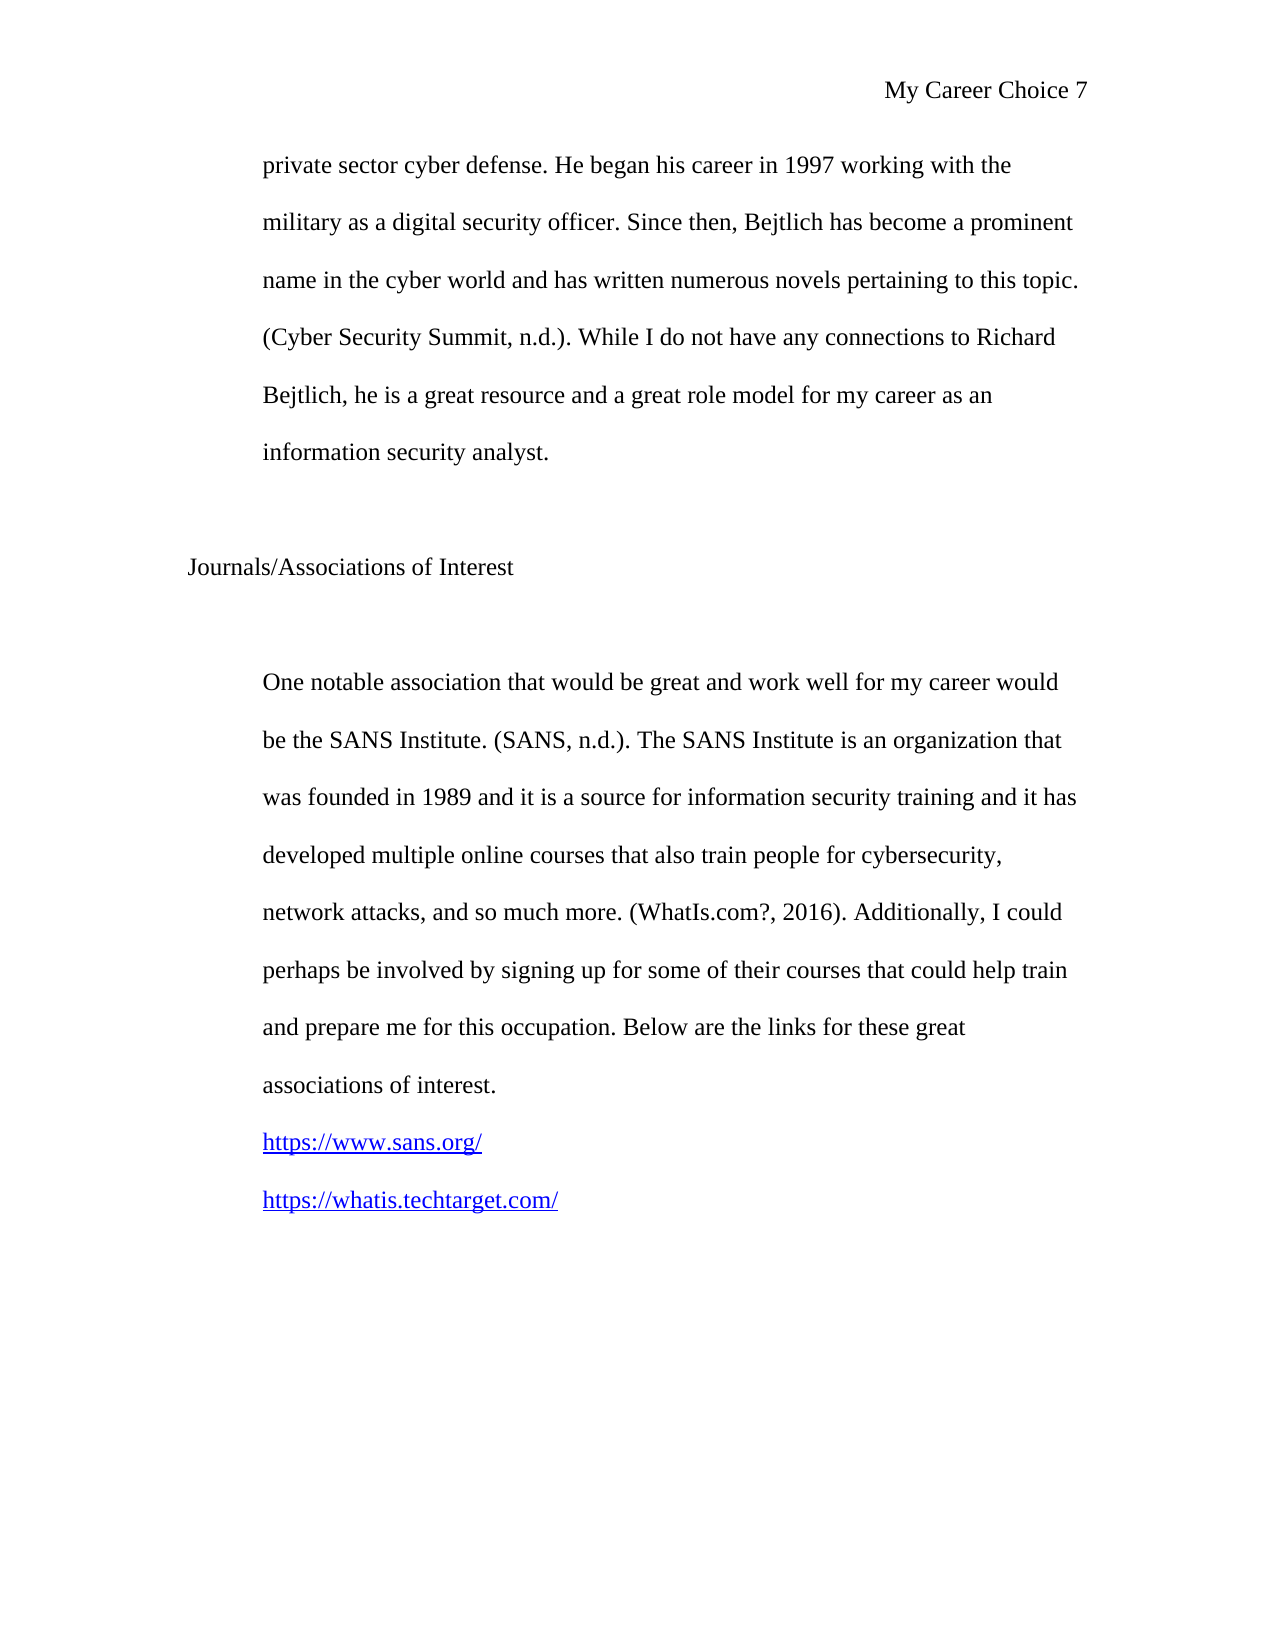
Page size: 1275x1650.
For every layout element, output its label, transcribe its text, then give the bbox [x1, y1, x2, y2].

text One notable association that would be great and work well for my career would be the SANS Institute.. The SANS Institute is an organization that was founded in 1989 and it is a source for information security training and it has developed multiple online courses that also train people for cybersecurity, network attacks, and so much more.. Additionally, I could perhaps be involved by signing up for some of their courses that could help train and prepare me for this occupation. Below are the links for these great associations of interest. [262, 667, 1087, 1099]
text https://whatis.techtarget.com/ [262, 1185, 1087, 1214]
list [262, 150, 1087, 466]
text https://www.sans.org/ [262, 1127, 1087, 1156]
subtitle Journals/Associations of Interest [187, 552, 1087, 581]
